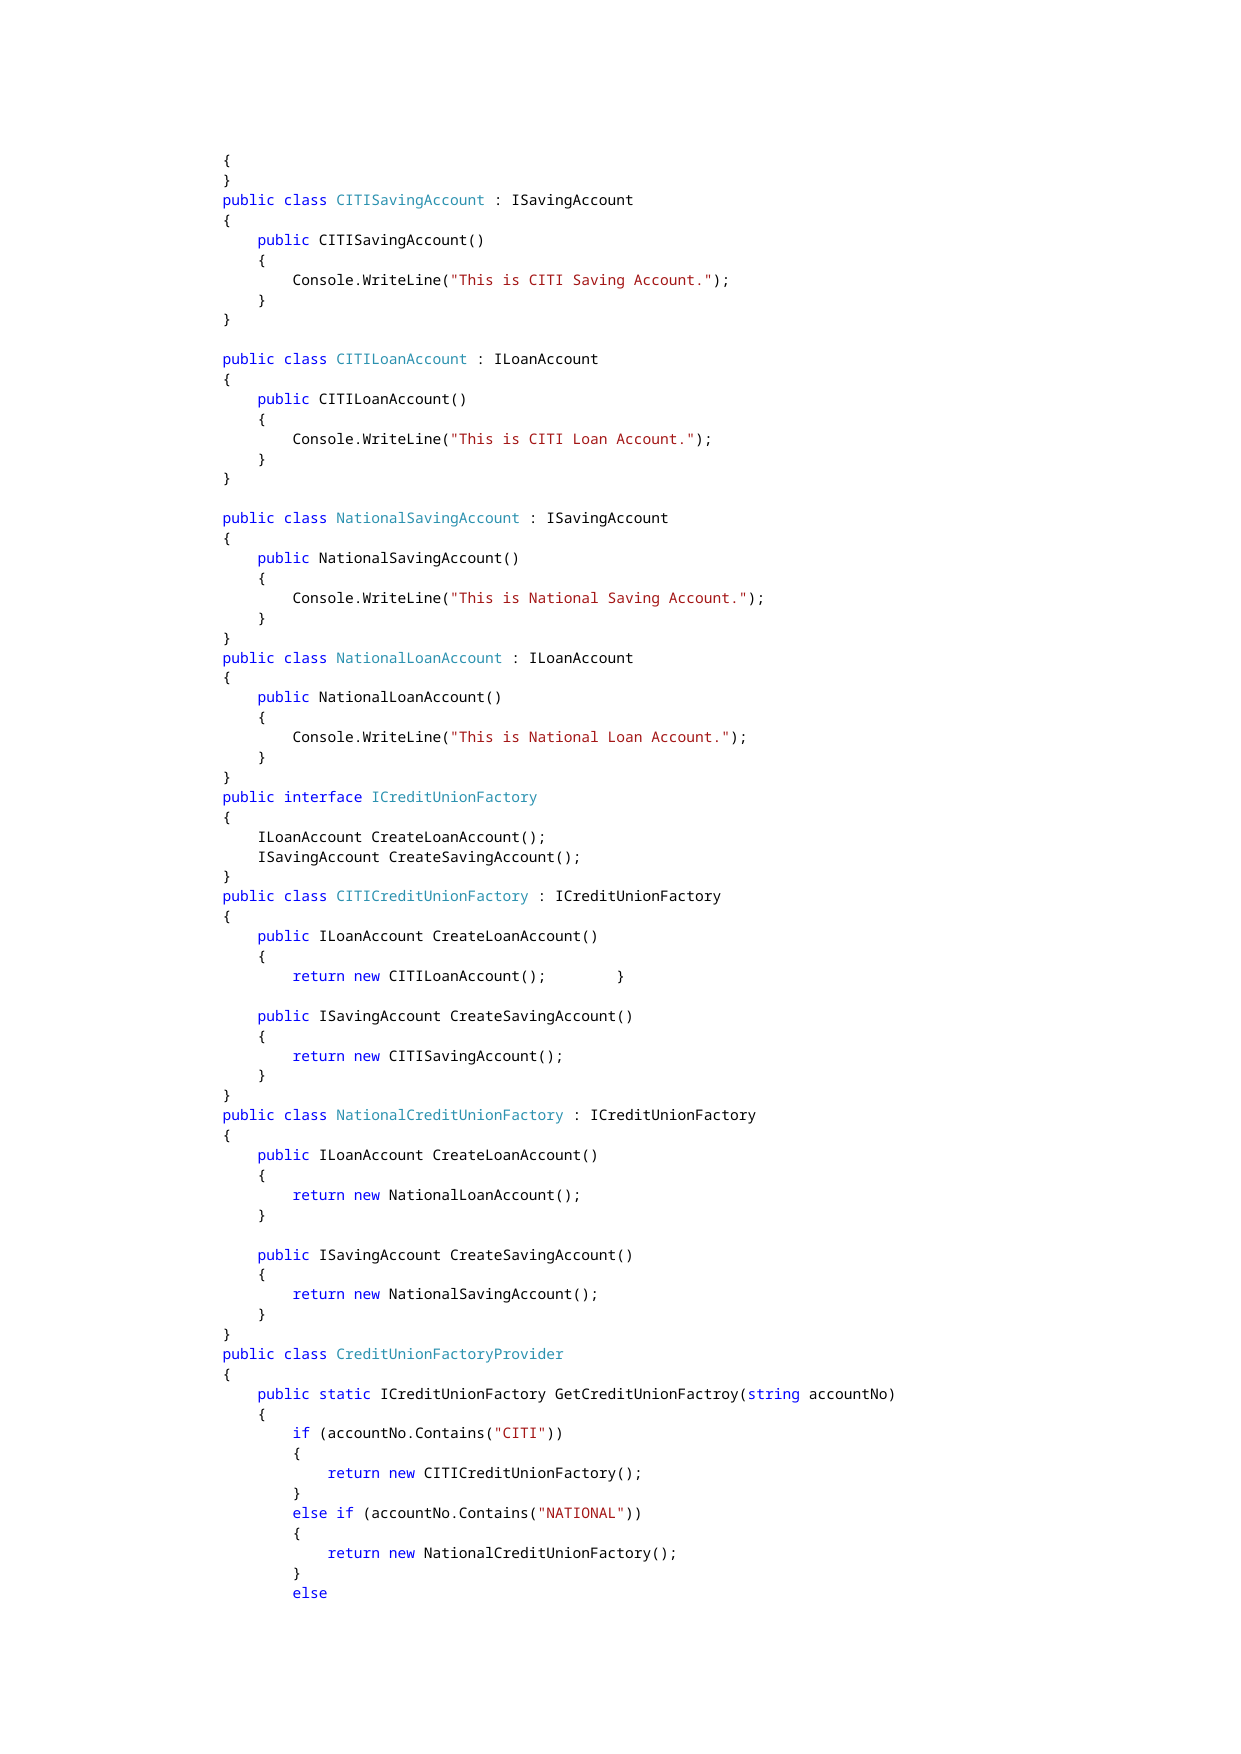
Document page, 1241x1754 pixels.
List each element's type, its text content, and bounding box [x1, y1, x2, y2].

text { [187, 369, 1053, 389]
text public ISavingAccount CreateSavingAccount() [187, 1006, 1053, 1025]
text public class NationalLoanAccount : ILoanAccount [187, 647, 1053, 667]
text return new CITILoanAccount(); } [187, 966, 1053, 986]
text } [187, 608, 1053, 627]
text } [187, 627, 1053, 647]
text else if (accountNo.Contains("NATIONAL")) [187, 1503, 1053, 1523]
text } [187, 866, 1053, 886]
text ILoanAccount CreateLoanAccount(); [187, 826, 1053, 846]
text { [187, 1165, 1053, 1184]
text Console.WriteLine("This is National Loan Account."); [187, 727, 1053, 747]
text { [187, 210, 1053, 229]
text public class NationalSavingAccount : ISavingAccount [187, 508, 1053, 528]
text Console.WriteLine("This is CITI Saving Account."); [187, 269, 1053, 289]
text } [187, 468, 1053, 488]
text } [187, 289, 1053, 309]
text } [187, 1324, 1053, 1344]
text public ILoanAccount CreateLoanAccount() [187, 926, 1053, 946]
text { [187, 150, 1053, 170]
text } [187, 1065, 1053, 1085]
text return new NationalSavingAccount(); [187, 1284, 1053, 1304]
text { [187, 249, 1053, 269]
text { [187, 409, 1053, 428]
text public NationalSavingAccount() [187, 548, 1053, 568]
text { [187, 707, 1053, 727]
text public ILoanAccount CreateLoanAccount() [187, 1145, 1053, 1165]
text public ISavingAccount CreateSavingAccount() [187, 1244, 1053, 1264]
text } [187, 1304, 1053, 1324]
text } [187, 1204, 1053, 1224]
text { [187, 1364, 1053, 1383]
text { [187, 667, 1053, 687]
text Console.WriteLine("This is National Saving Account."); [187, 588, 1053, 608]
text public class CITILoanAccount : ILoanAccount [187, 349, 1053, 369]
text public class CreditUnionFactoryProvider [187, 1344, 1053, 1364]
text } [187, 747, 1053, 767]
text return new NationalLoanAccount(); [187, 1184, 1053, 1204]
text } [187, 767, 1053, 787]
text { [187, 1523, 1053, 1543]
text public static ICreditUnionFactory GetCreditUnionFactroy(string accountNo) [187, 1383, 1053, 1403]
text { [187, 568, 1053, 588]
text else [187, 1582, 1053, 1602]
text { [187, 807, 1053, 826]
text { [187, 1264, 1053, 1284]
text public interface ICreditUnionFactory [187, 787, 1053, 807]
text return new NationalCreditUnionFactory(); [187, 1543, 1053, 1563]
text } [187, 1563, 1053, 1582]
text public class NationalCreditUnionFactory : ICreditUnionFactory [187, 1105, 1053, 1125]
text } [187, 1085, 1053, 1105]
text public CITISavingAccount() [187, 229, 1053, 249]
text } [187, 309, 1053, 329]
text { [187, 1443, 1053, 1463]
text } [187, 1483, 1053, 1503]
text return new CITICreditUnionFactory(); [187, 1463, 1053, 1483]
text { [187, 1025, 1053, 1045]
text { [187, 1403, 1053, 1423]
text { [187, 946, 1053, 966]
text } [187, 448, 1053, 468]
text public class CITICreditUnionFactory : ICreditUnionFactory [187, 886, 1053, 906]
text { [187, 528, 1053, 548]
text ISavingAccount CreateSavingAccount(); [187, 846, 1053, 866]
text { [187, 906, 1053, 926]
text return new CITISavingAccount(); [187, 1045, 1053, 1065]
text Console.WriteLine("This is CITI Loan Account."); [187, 428, 1053, 448]
text } [187, 170, 1053, 190]
text public NationalLoanAccount() [187, 687, 1053, 707]
text { [187, 1125, 1053, 1145]
text public CITILoanAccount() [187, 389, 1053, 409]
text public class CITISavingAccount : ISavingAccount [187, 190, 1053, 210]
text if (accountNo.Contains("CITI")) [187, 1423, 1053, 1443]
